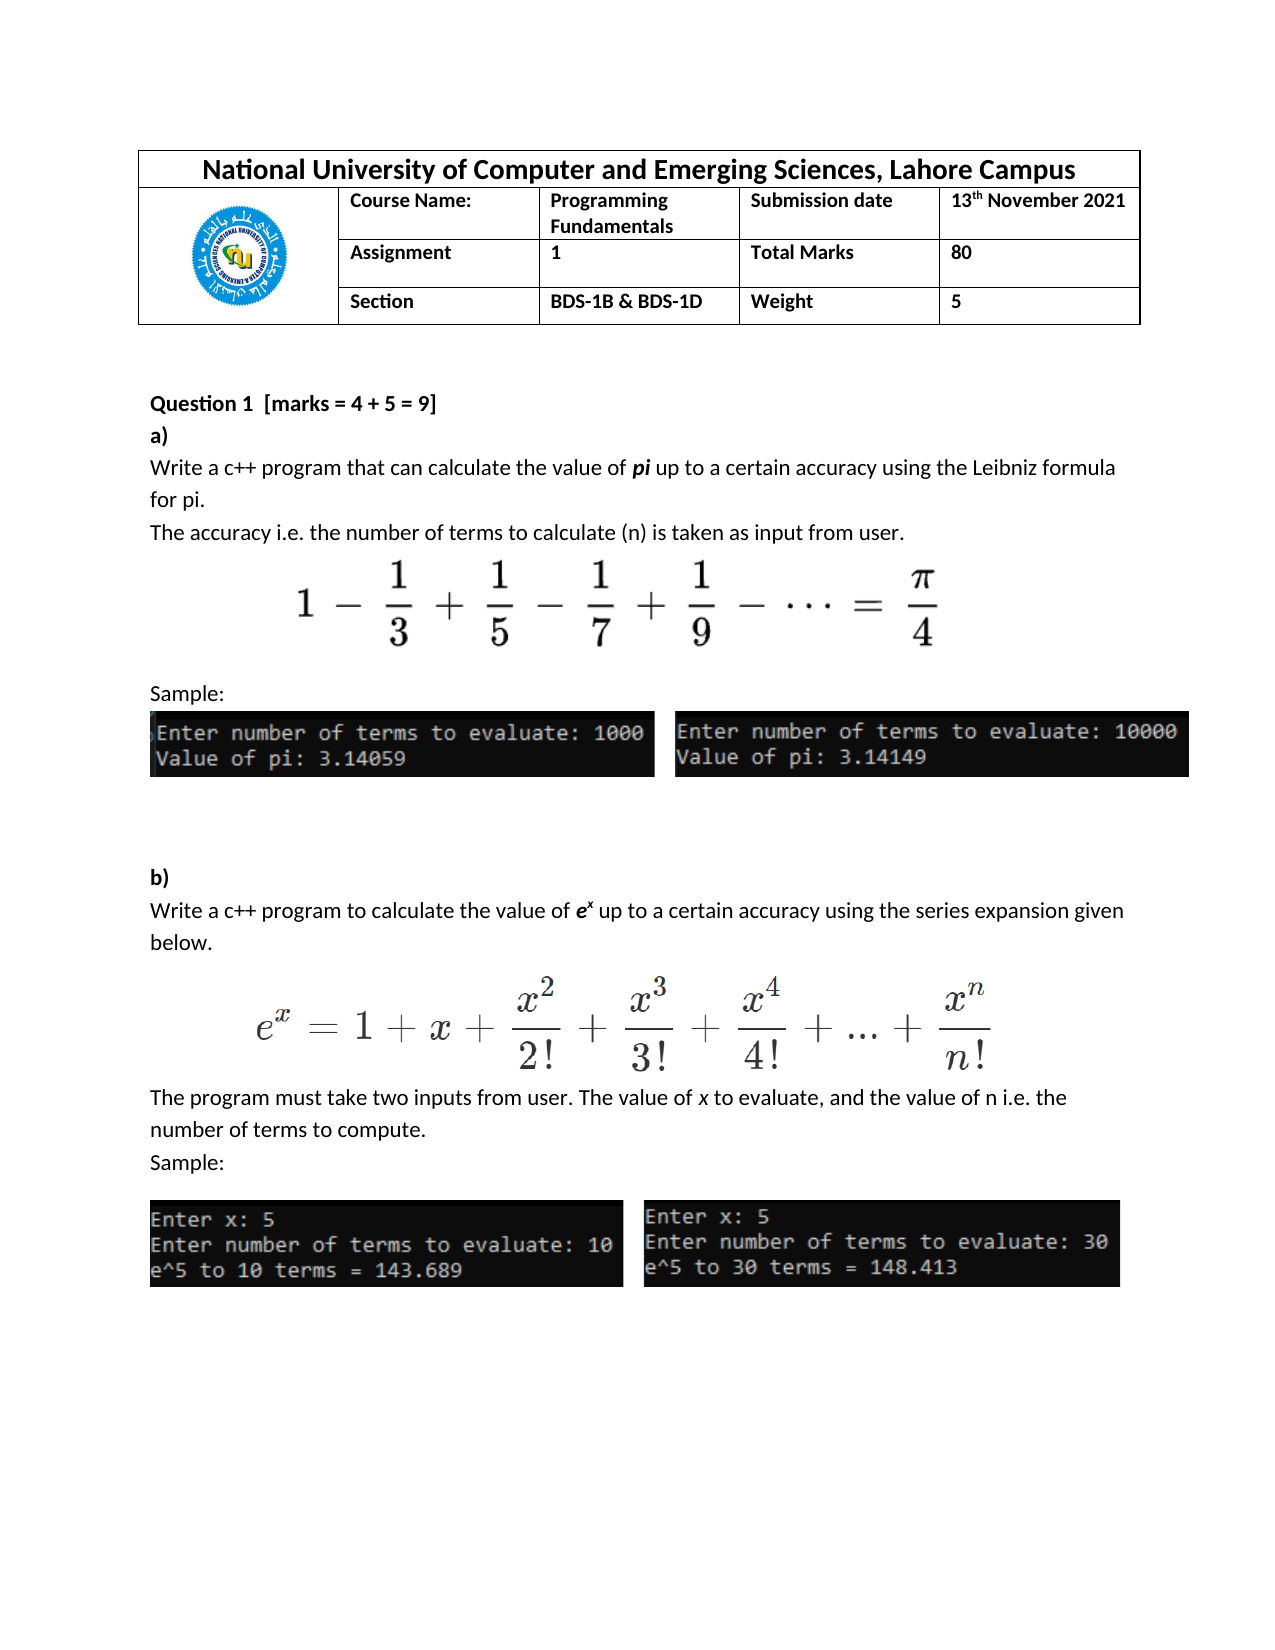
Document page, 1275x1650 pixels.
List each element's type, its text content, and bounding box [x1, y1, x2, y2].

text Question 1 [marks = 4 + 5 = 9] [150, 389, 1125, 417]
picture [675, 711, 1189, 777]
table_cell Submission date [740, 188, 939, 238]
picture [273, 558, 941, 651]
table_cell BDS-1B & BDS-1D [540, 288, 739, 324]
table_cell 1 [540, 240, 739, 287]
table_cell 5 [940, 288, 1139, 324]
text Write a c++ program that can calculate the value of pi up to a certain accuracy using the Leibniz formula for pi. [150, 453, 1125, 514]
table_cell 13th November 2021 [940, 188, 1139, 238]
text Write a c++ program to calculate the value of ex up to a certain accuracy using the series expansion given below. [150, 896, 1125, 956]
text Sample: [150, 679, 1125, 707]
picture [150, 1200, 624, 1287]
table_cell 80 [940, 240, 1139, 287]
text The accuracy i.e. the number of terms to calculate (n) is taken as input from user. [150, 518, 1125, 546]
text Sample: [150, 1148, 1125, 1176]
table_cell Total Marks [740, 240, 939, 287]
picture [150, 711, 655, 777]
table_cell Section [339, 288, 539, 324]
table_cell [139, 188, 338, 324]
text b) [150, 863, 1125, 892]
table_cell Course Name: [339, 188, 539, 238]
picture [246, 972, 998, 1075]
table_cell Assignment [339, 240, 539, 287]
table_cell Programming Fundamentals [540, 188, 739, 238]
picture [183, 198, 295, 314]
text a) [150, 421, 1125, 449]
picture [643, 1200, 1121, 1287]
table_cell Weight [740, 288, 939, 324]
table_header National University of Computer and Emerging Sciences, Lahore Campus [139, 151, 1139, 187]
